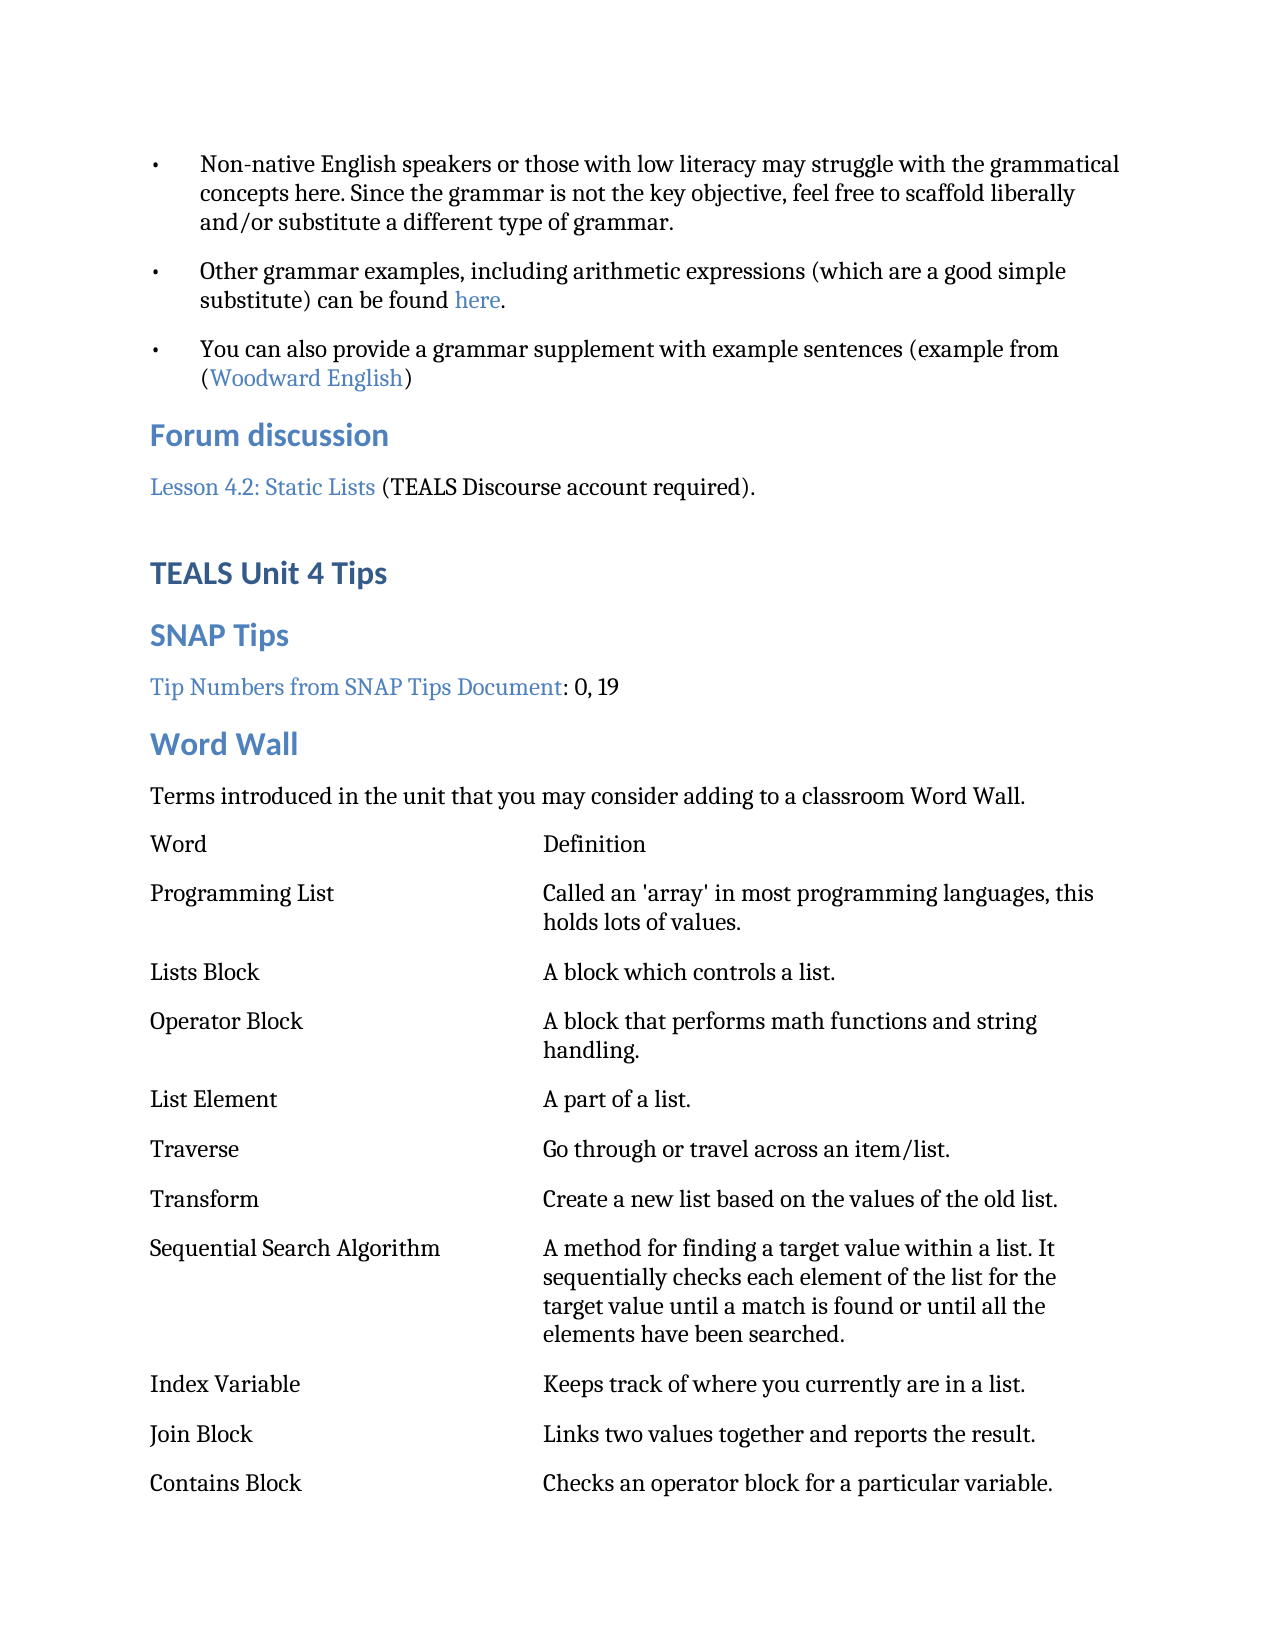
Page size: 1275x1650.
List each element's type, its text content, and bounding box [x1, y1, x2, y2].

list Non-native English speakers or those with low literacy may struggle with the grammatical concepts here. Since the grammar is not the key objective, feel free to scaffold liberally and/or substitute a different type of grammar. [150, 150, 1125, 236]
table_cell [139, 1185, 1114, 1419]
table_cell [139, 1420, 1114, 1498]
subtitle Forum discussion [150, 414, 1125, 454]
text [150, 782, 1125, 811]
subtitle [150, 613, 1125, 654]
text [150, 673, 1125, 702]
list Other grammar examples, including arithmetic expressions (which are a good simple substitute) can be found here. [150, 257, 1125, 314]
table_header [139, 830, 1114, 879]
text Lesson 4.2: Static Lists (TEALS Discourse account required). [150, 473, 1125, 502]
subtitle TEALS Unit 4 Tips [150, 552, 1125, 593]
list You can also provide a grammar supplement with example sentences (example from (Woodward English) [150, 335, 1125, 393]
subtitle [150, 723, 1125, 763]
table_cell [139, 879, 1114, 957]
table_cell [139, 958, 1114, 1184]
